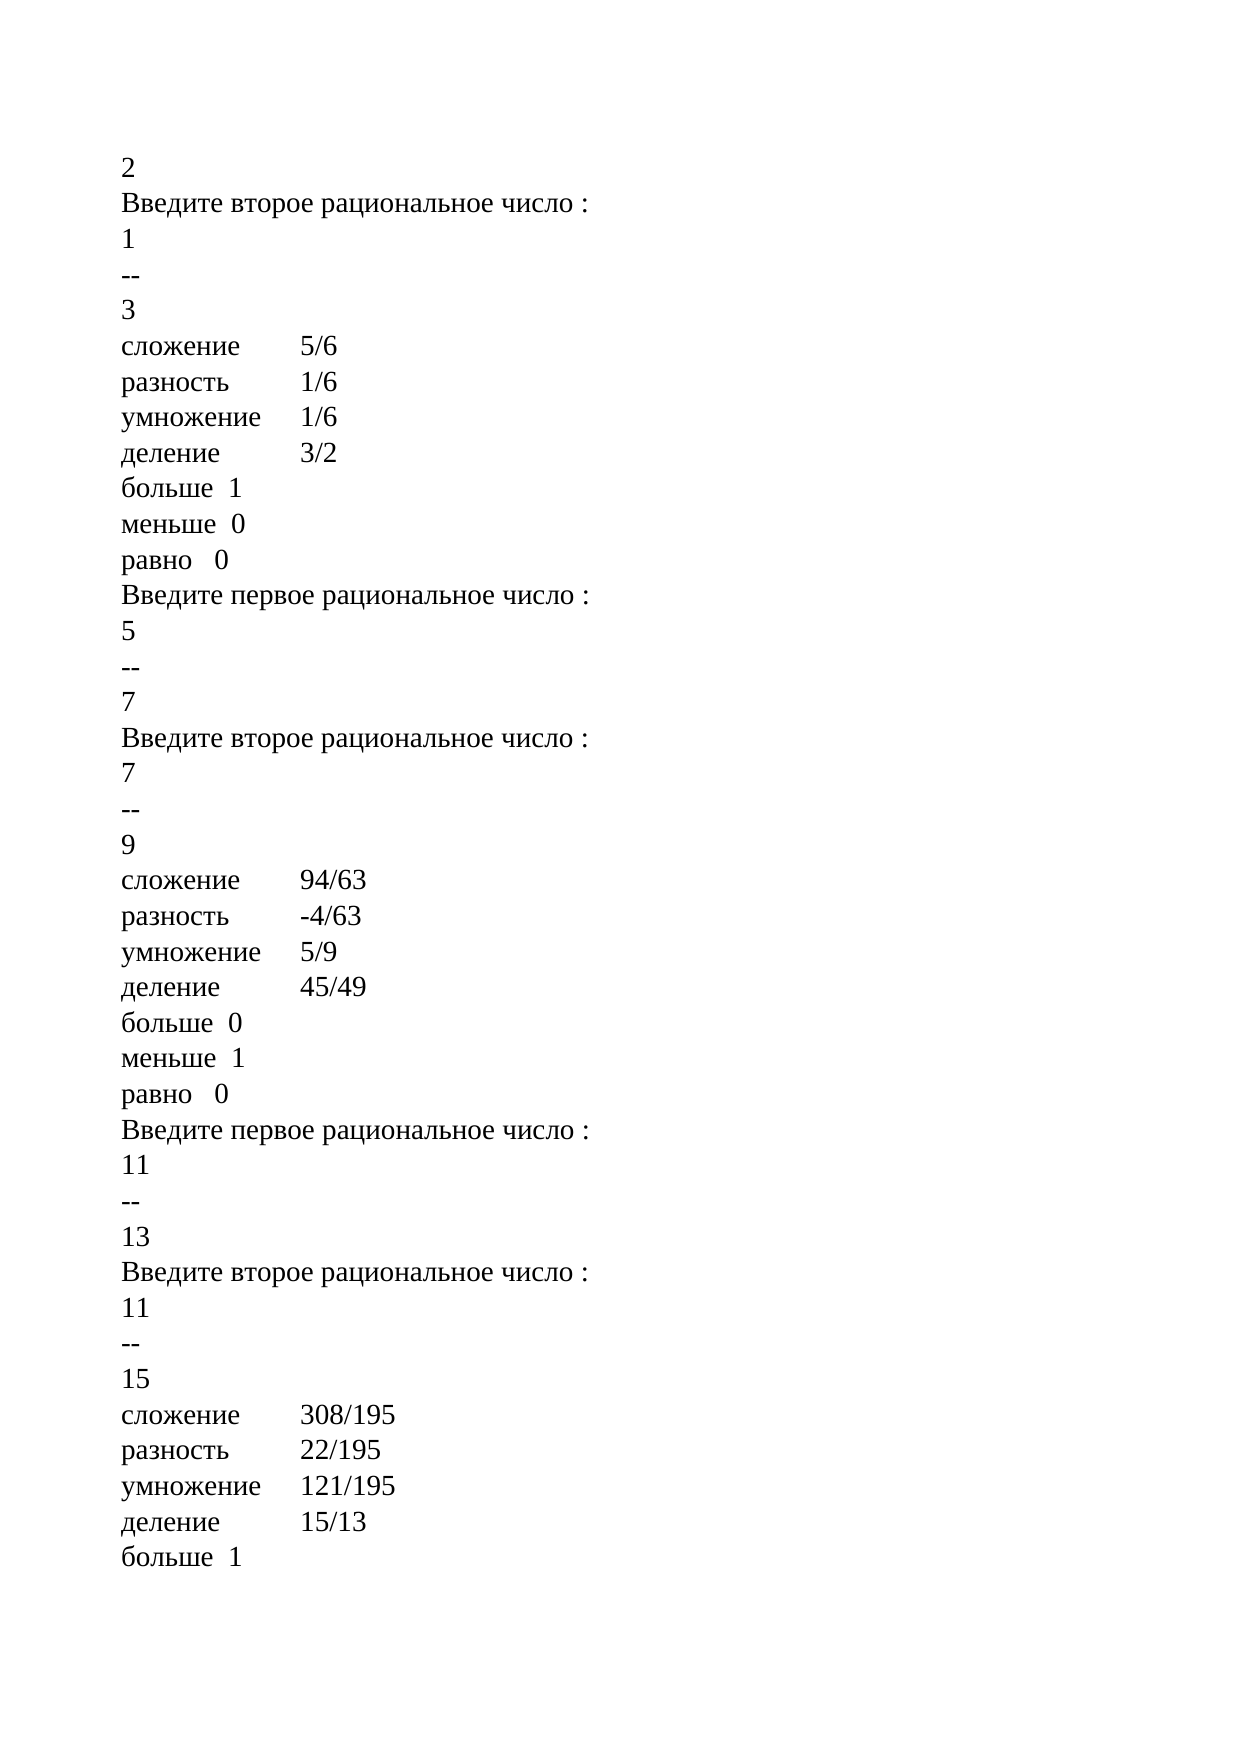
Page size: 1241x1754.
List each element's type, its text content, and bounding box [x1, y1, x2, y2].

text 7 [121, 756, 1090, 789]
text Введите первое рациональное число : [121, 1112, 1090, 1145]
text 15 [121, 1361, 1090, 1395]
text Введите второе рациональное число : [121, 1254, 1090, 1288]
text меньше 1 [121, 1041, 1090, 1074]
text сложение 5/6 [121, 328, 1090, 362]
text -- [121, 649, 1090, 682]
text Введите первое рациональное число : [121, 577, 1090, 611]
text 1 [121, 221, 1090, 255]
text больше 1 [121, 471, 1090, 504]
text больше 1 [121, 1539, 1090, 1573]
text больше 0 [121, 1005, 1090, 1038]
text Введите второе рациональное число : [121, 186, 1090, 219]
text умножение 5/9 [121, 934, 1090, 967]
text деление 45/49 [121, 969, 1090, 1003]
text 2 [121, 150, 1090, 183]
text -- [121, 257, 1090, 290]
text 5 [121, 613, 1090, 647]
text равно 0 [121, 542, 1090, 575]
text 13 [121, 1219, 1090, 1252]
text -- [121, 1183, 1090, 1217]
text -- [121, 1326, 1090, 1359]
text -- [121, 791, 1090, 825]
text 11 [121, 1147, 1090, 1181]
text умножение 121/195 [121, 1468, 1090, 1502]
text разность -4/63 [121, 898, 1090, 932]
text разность 1/6 [121, 364, 1090, 397]
text 3 [121, 292, 1090, 326]
text разность 22/195 [121, 1432, 1090, 1466]
text меньше 0 [121, 506, 1090, 540]
text сложение 94/63 [121, 862, 1090, 896]
text равно 0 [121, 1076, 1090, 1110]
text 11 [121, 1290, 1090, 1323]
text деление 3/2 [121, 435, 1090, 468]
text деление 15/13 [121, 1504, 1090, 1537]
text сложение 308/195 [121, 1397, 1090, 1430]
text 9 [121, 827, 1090, 860]
text Введите второе рациональное число : [121, 720, 1090, 753]
text умножение 1/6 [121, 399, 1090, 433]
text 7 [121, 684, 1090, 718]
